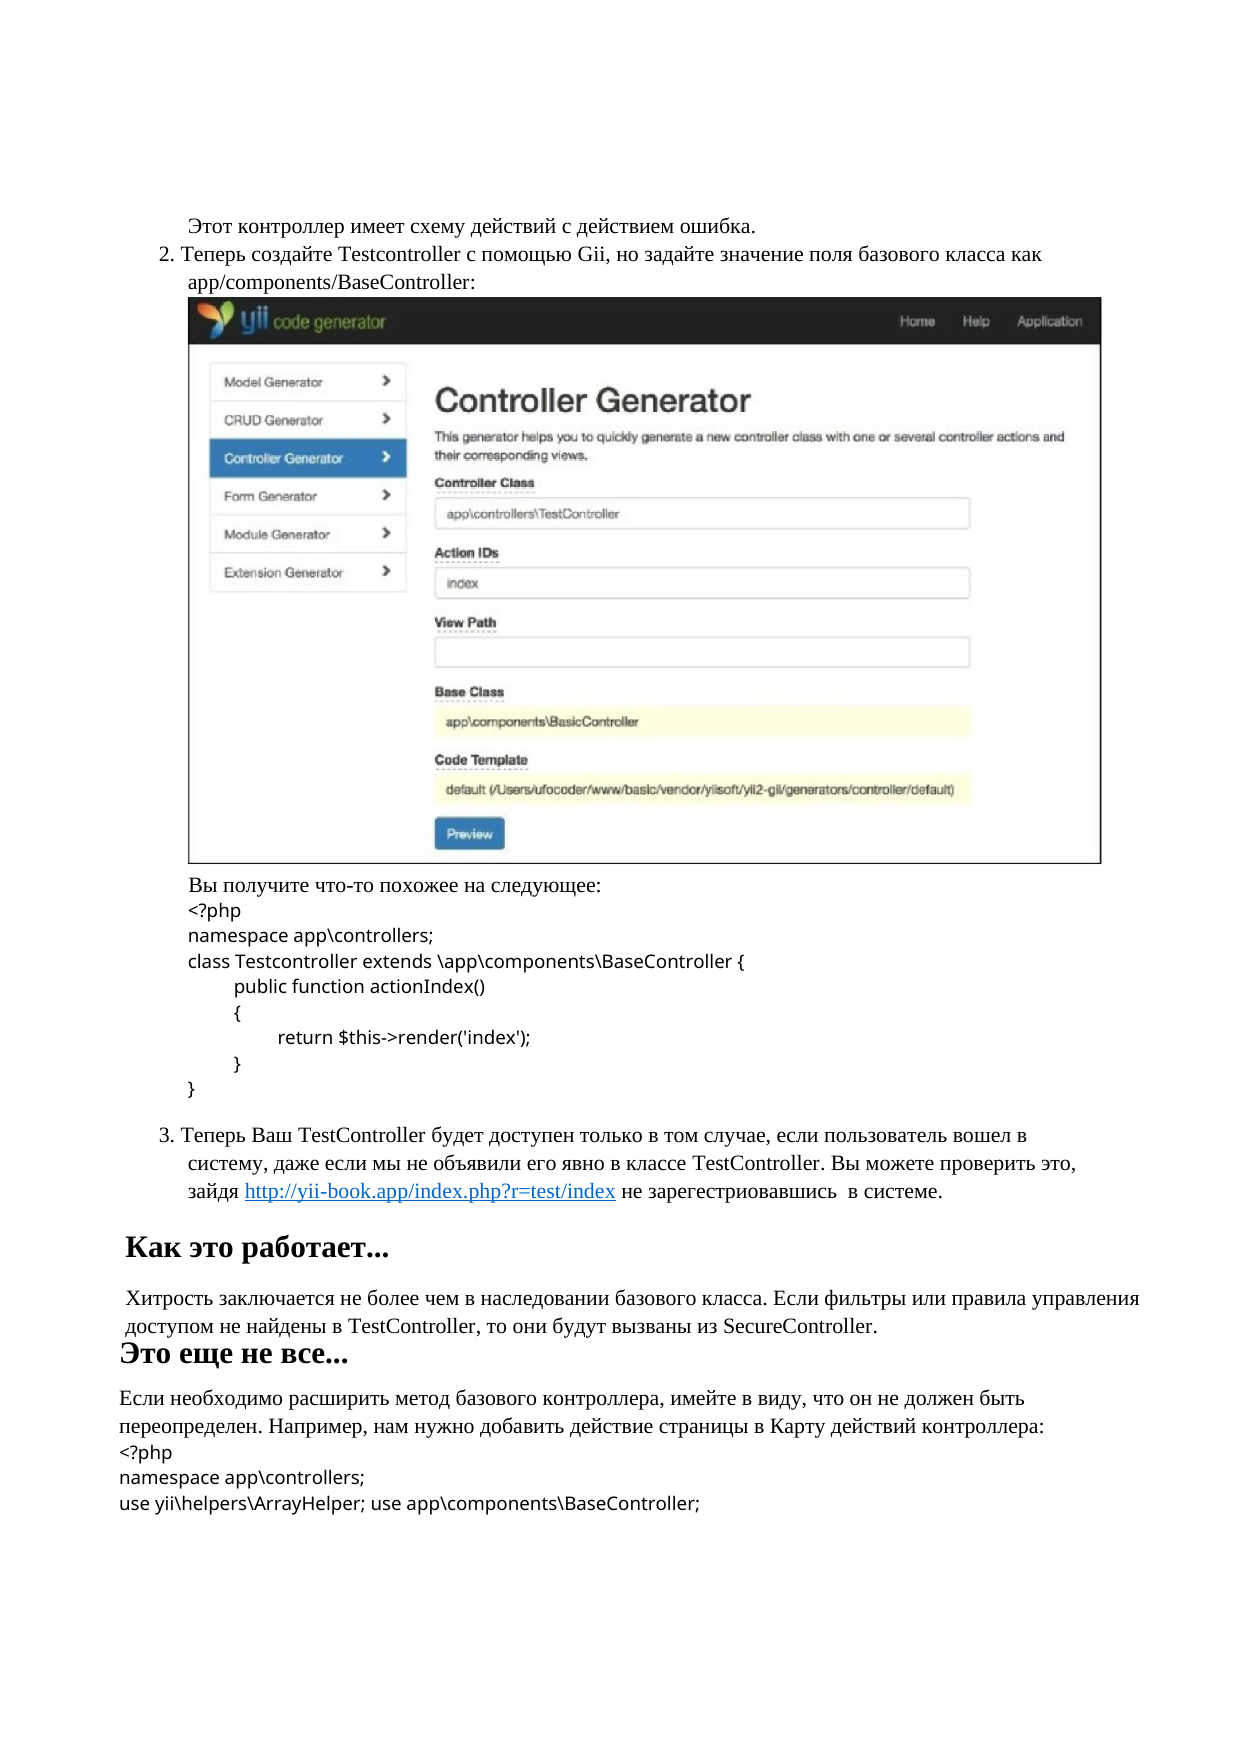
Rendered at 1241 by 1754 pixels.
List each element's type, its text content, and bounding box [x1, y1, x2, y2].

text <?php [119, 1439, 1156, 1464]
text namespace app\controllers; [119, 1464, 1156, 1490]
text 2. Теперь создайте Testcontroller с помощью Gii, но задайте значение поля базового класса как app/components/BaseController: [158, 239, 1156, 295]
text { [233, 999, 1156, 1024]
text <?php [188, 897, 1156, 922]
text } [233, 1050, 1156, 1076]
text Вы получите что-то похожее на следующее: [188, 875, 1156, 897]
text } [188, 1076, 1156, 1101]
text Если необходимо расширить метод базового контроллера, имейте в виду, что он не должен быть переопределен. Например, нам нужно добавить действие страницы в Карту действий контроллера: [119, 1383, 1156, 1439]
text Как это работает... [125, 1233, 1156, 1264]
text use yii\helpers\ArrayHelper; use app\components\BaseController; [119, 1490, 1089, 1516]
text Хитрость заключается не более чем в наследовании базового класса. Если фильтры или правила управления доступом не найдены в TestController, то они будут вызваны из SecureController. [125, 1283, 1156, 1339]
text class Testcontroller extends \app\components\BaseController { [188, 948, 831, 973]
text Этот контроллер имеет схему действий с действием ошибка. [188, 211, 1156, 239]
text namespace app\controllers; [188, 922, 1156, 948]
text return $this->render('index'); [277, 1024, 1156, 1050]
text public function actionIndex() [233, 973, 1156, 999]
text 3. Теперь Ваш TestController будет доступен только в том случае, если пользователь вошел в систему, даже если мы не объявили его явно в классе TestController. Вы можете проверить это, зайдя http://yii-book.app/index.php?r=test/index не зарегестриовавшись в системе. [158, 1120, 1097, 1204]
picture [71, 295, 1156, 873]
text Это еще не все... [119, 1339, 1156, 1370]
